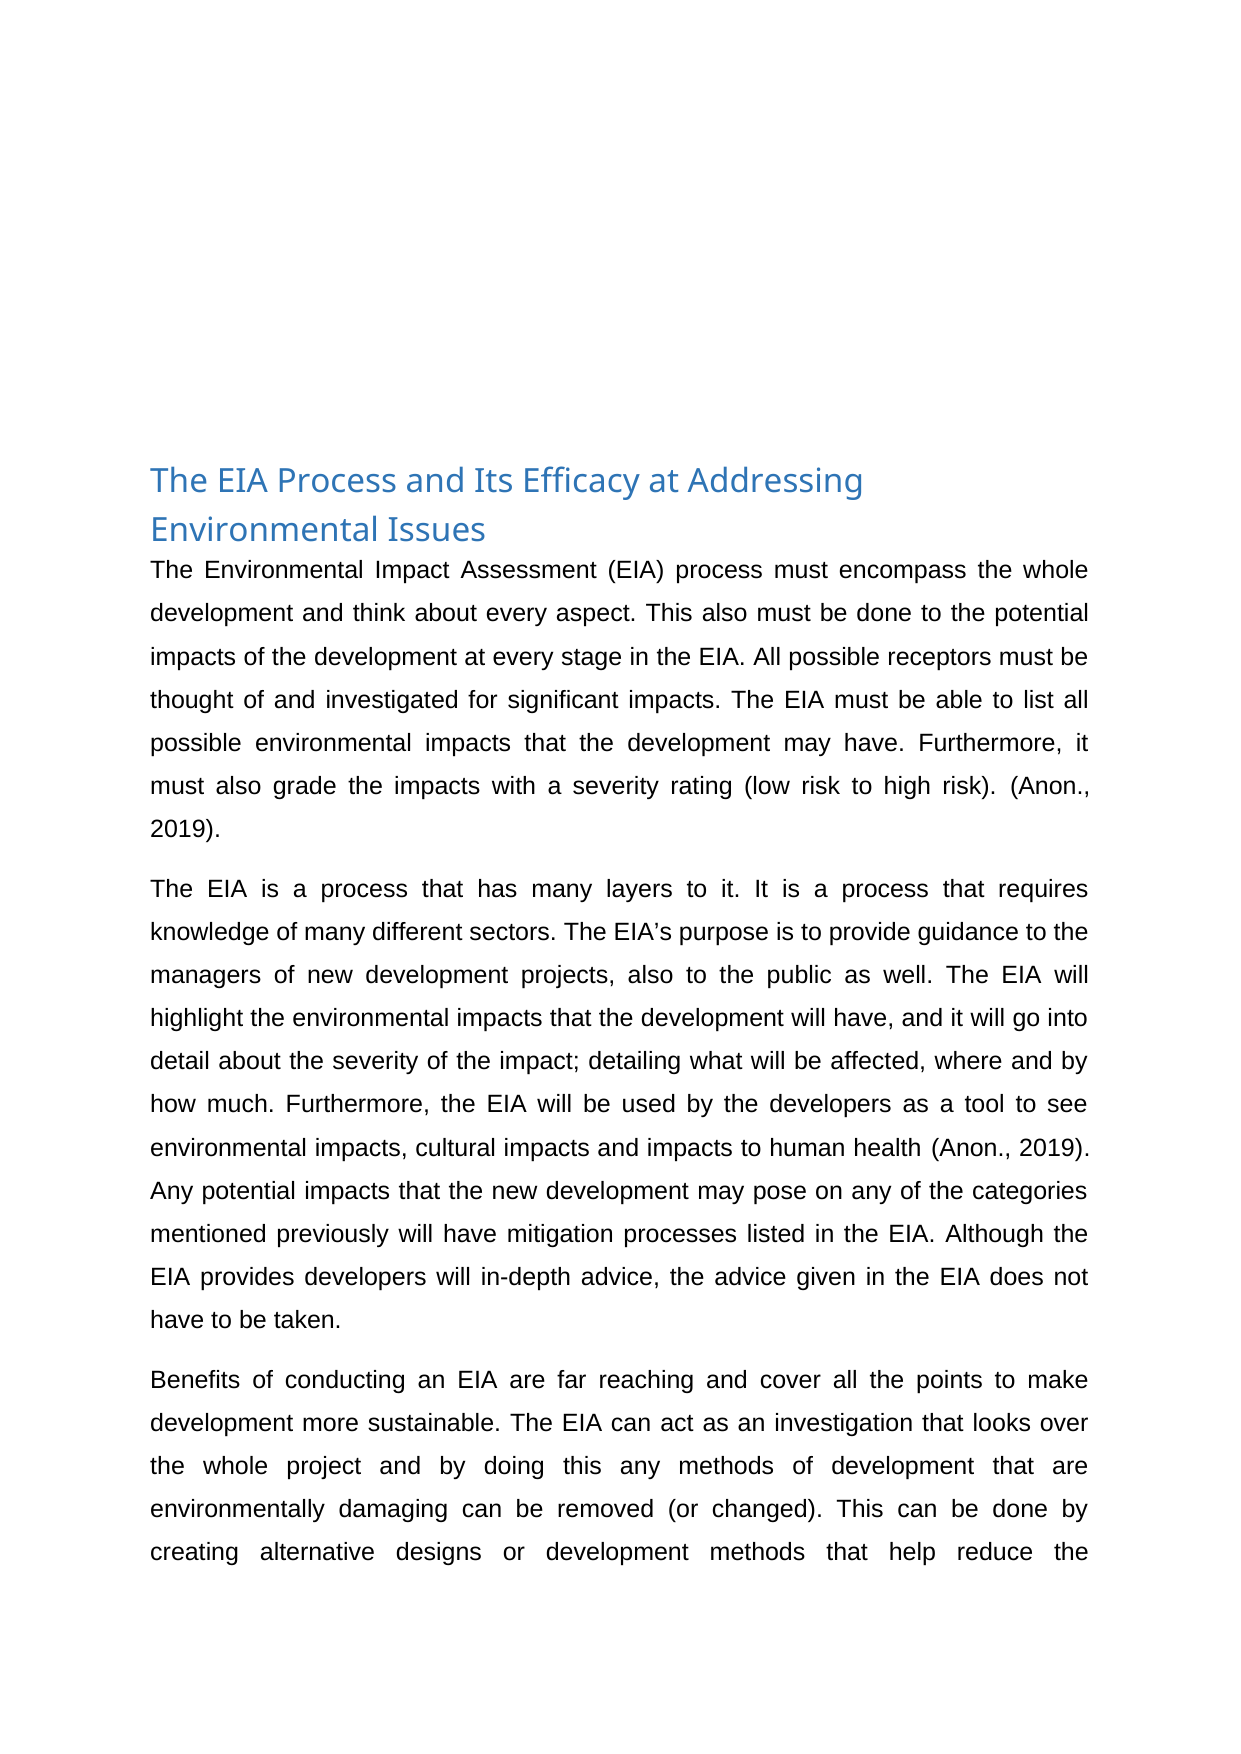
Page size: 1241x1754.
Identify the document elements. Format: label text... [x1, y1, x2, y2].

subtitle The EIA Process and Its Efficacy at Addressing Environmental Issues [150, 457, 1090, 552]
text The EIA is a process that has many layers to it. It is a process that requires knowledge of many different sectors. The EIA’s purpose is to provide guidance to the managers of new development projects, also to the public as well. The EIA will highlight the environmental impacts that the development will have, and it will go into detail about the severity of the impact; detailing what will be affected, where and by how much. Furthermore, the EIA will be used by the developers as a tool to see environmental impacts, cultural impacts and impacts to human health . Any potential impacts that the new development may pose on any of the categories mentioned previously will have mitigation processes listed in the EIA. Although the EIA provides developers will in-depth advice, the advice given in the EIA does not have to be taken. [150, 874, 1090, 1334]
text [150, 1365, 1090, 1566]
text The Environmental Impact Assessment (EIA) process must encompass the whole development and think about every aspect. This also must be done to the potential impacts of the development at every stage in the EIA. All possible receptors must be thought of and investigated for significant impacts. The EIA must be able to list all possible environmental impacts that the development may have. Furthermore, it must also grade the impacts with a severity rating (low risk to high risk). . [150, 555, 1090, 843]
